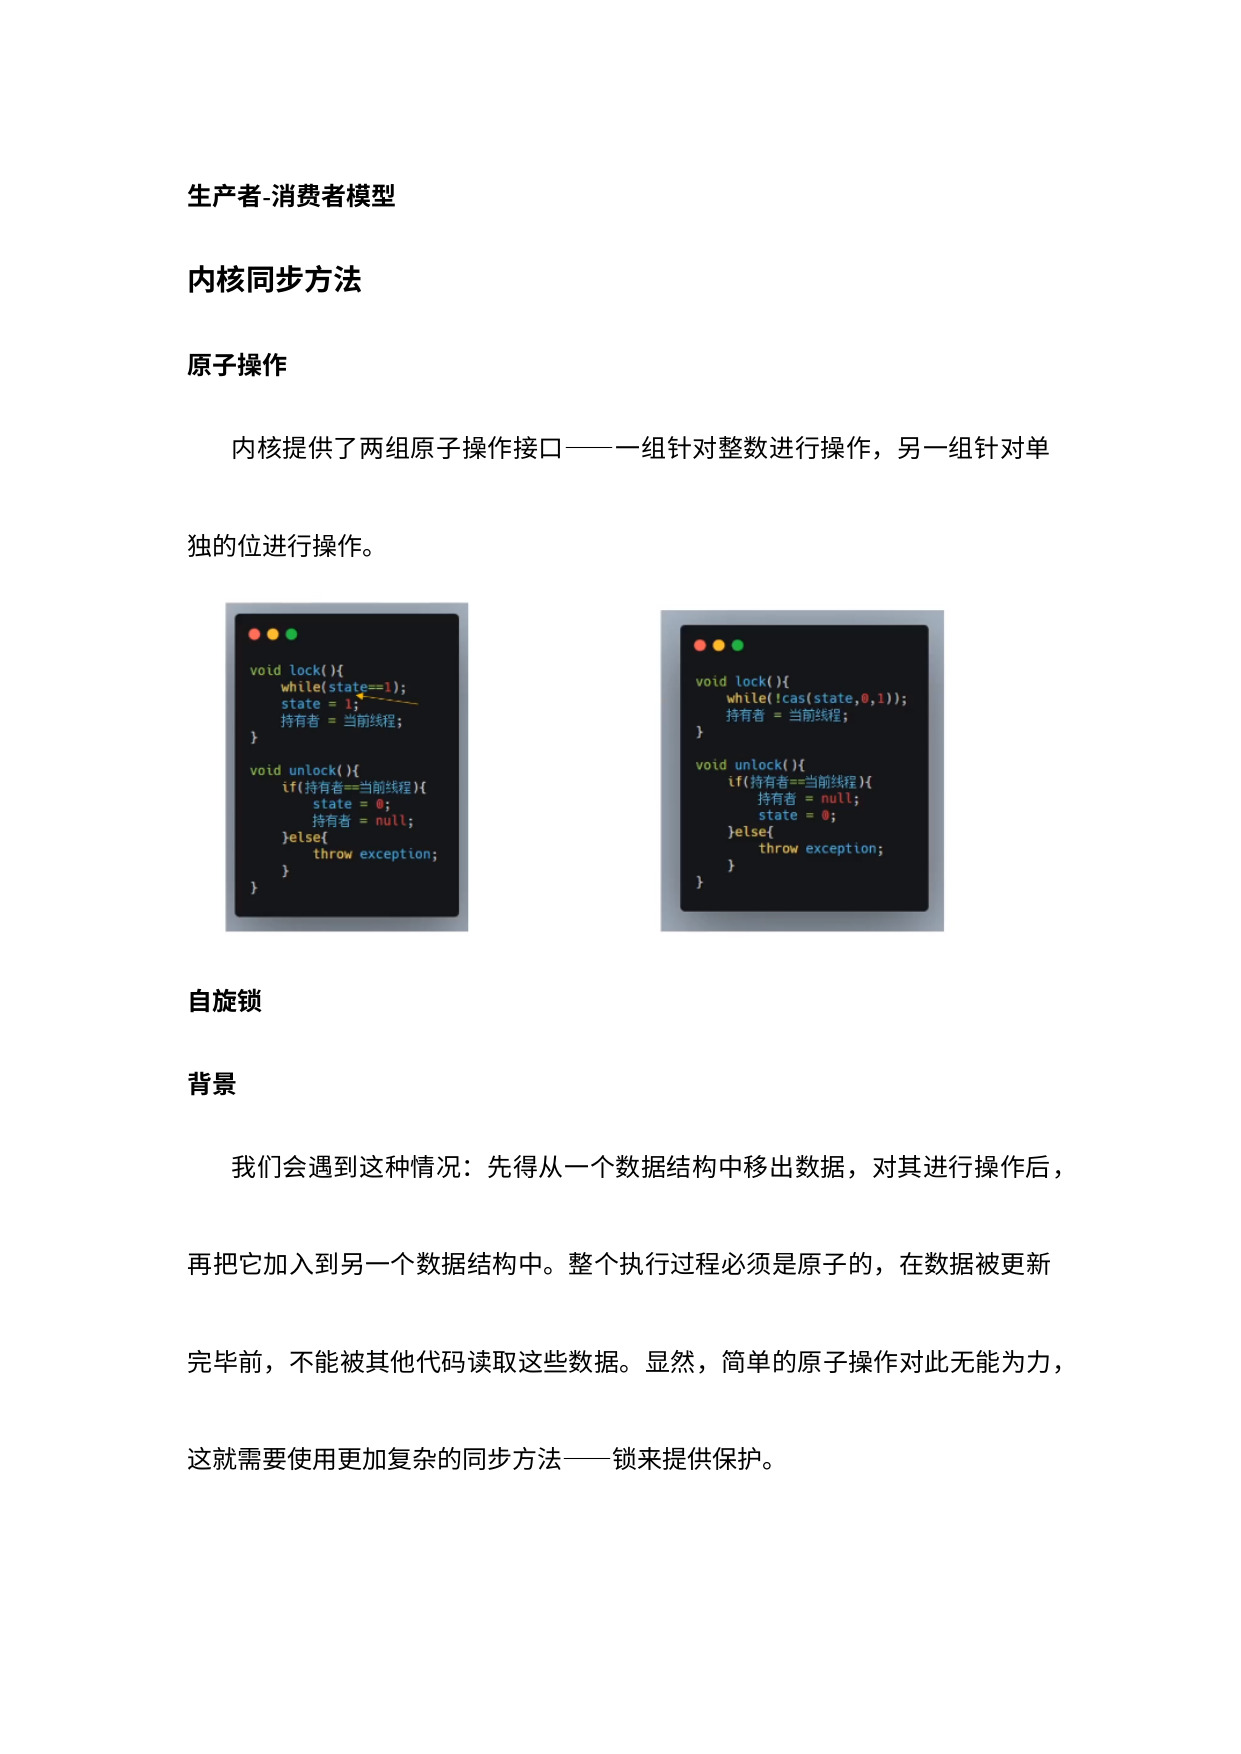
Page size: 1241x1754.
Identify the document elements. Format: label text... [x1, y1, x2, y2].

picture [187, 595, 973, 942]
subtitle 自旋锁 [187, 967, 1053, 1032]
text 我们会遇到这种情况：先得从一个数据结构中移出数据，对其进行操作后，再把它加入到另一个数据结构中。整个执行过程必须是原子的，在数据被更新完毕前，不能被其他代码读取这些数据。显然，简单的原子操作对此无能为力，这就需要使用更加复杂的同步方法——锁来提供保护。 [187, 1133, 1053, 1491]
subtitle 内核同步方法 [187, 245, 1053, 310]
subtitle 生产者-消费者模型 [187, 162, 1053, 227]
subtitle 原子操作 [187, 331, 1053, 396]
text 内核提供了两组原子操作接口——一组针对整数进行操作，另一组针对单独的位进行操作。 [187, 414, 1053, 577]
subtitle 背景 [187, 1050, 1053, 1115]
